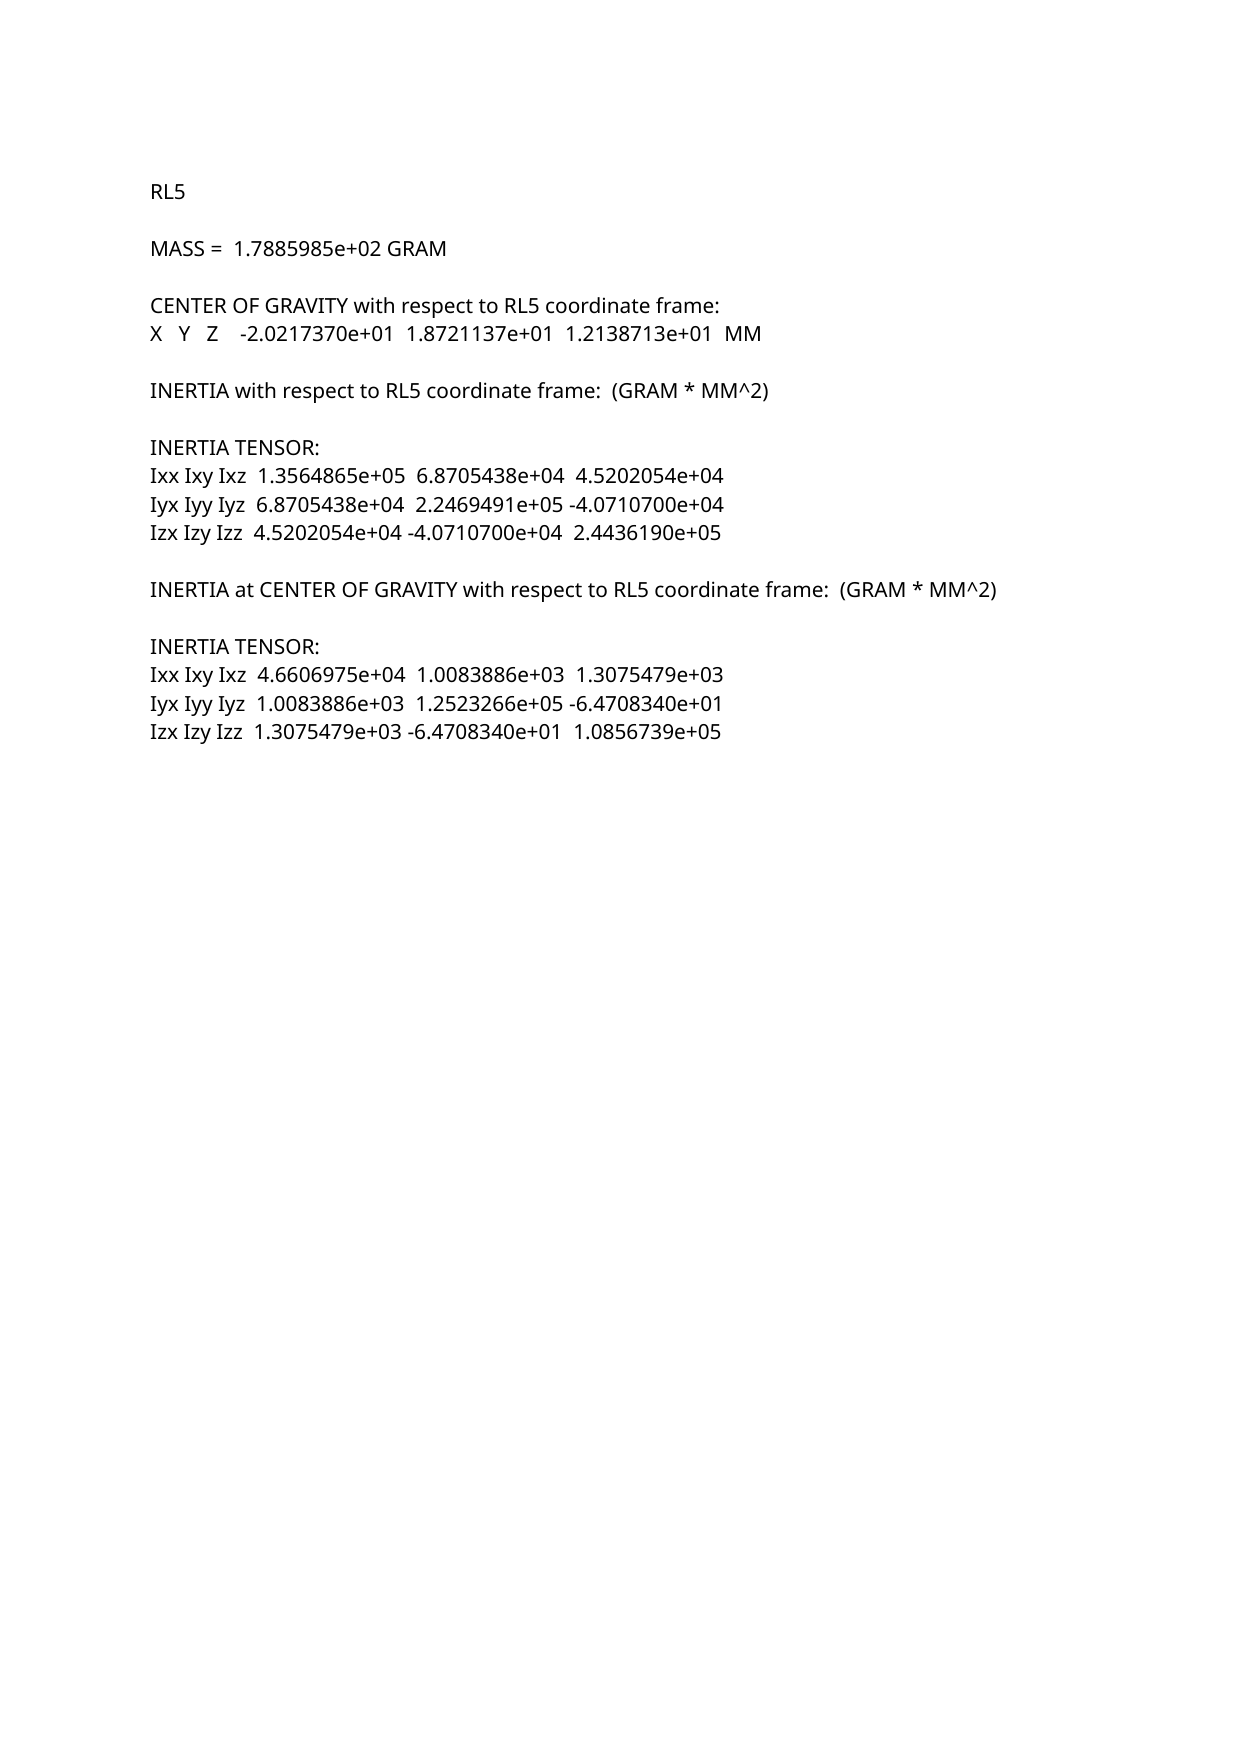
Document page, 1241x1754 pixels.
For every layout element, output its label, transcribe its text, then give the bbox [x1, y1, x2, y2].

text INERTIA at CENTER OF GRAVITY with respect to RL5 coordinate frame: (GRAM * MM^2) [150, 575, 1090, 604]
text Ixx Ixy Ixz 1.3564865e+05 6.8705438e+04 4.5202054e+04 [150, 462, 1090, 490]
text RL5 [150, 177, 1090, 206]
text INERTIA with respect to RL5 coordinate frame: (GRAM * MM^2) [150, 376, 1090, 405]
text Iyx Iyy Iyz 6.8705438e+04 2.2469491e+05 -4.0710700e+04 [150, 490, 1090, 518]
text Iyx Iyy Iyz 1.0083886e+03 1.2523266e+05 -6.4708340e+01 [150, 689, 1090, 717]
text Izx Izy Izz 1.3075479e+03 -6.4708340e+01 1.0856739e+05 [150, 717, 1090, 746]
text CENTER OF GRAVITY with respect to RL5 coordinate frame: [150, 291, 1090, 319]
text Izx Izy Izz 4.5202054e+04 -4.0710700e+04 2.4436190e+05 [150, 518, 1090, 547]
text MASS = 1.7885985e+02 GRAM [150, 234, 1090, 262]
text INERTIA TENSOR: [150, 632, 1090, 661]
text INERTIA TENSOR: [150, 433, 1090, 462]
text Ixx Ixy Ixz 4.6606975e+04 1.0083886e+03 1.3075479e+03 [150, 661, 1090, 689]
text X Y Z -2.0217370e+01 1.8721137e+01 1.2138713e+01 MM [150, 319, 1090, 348]
